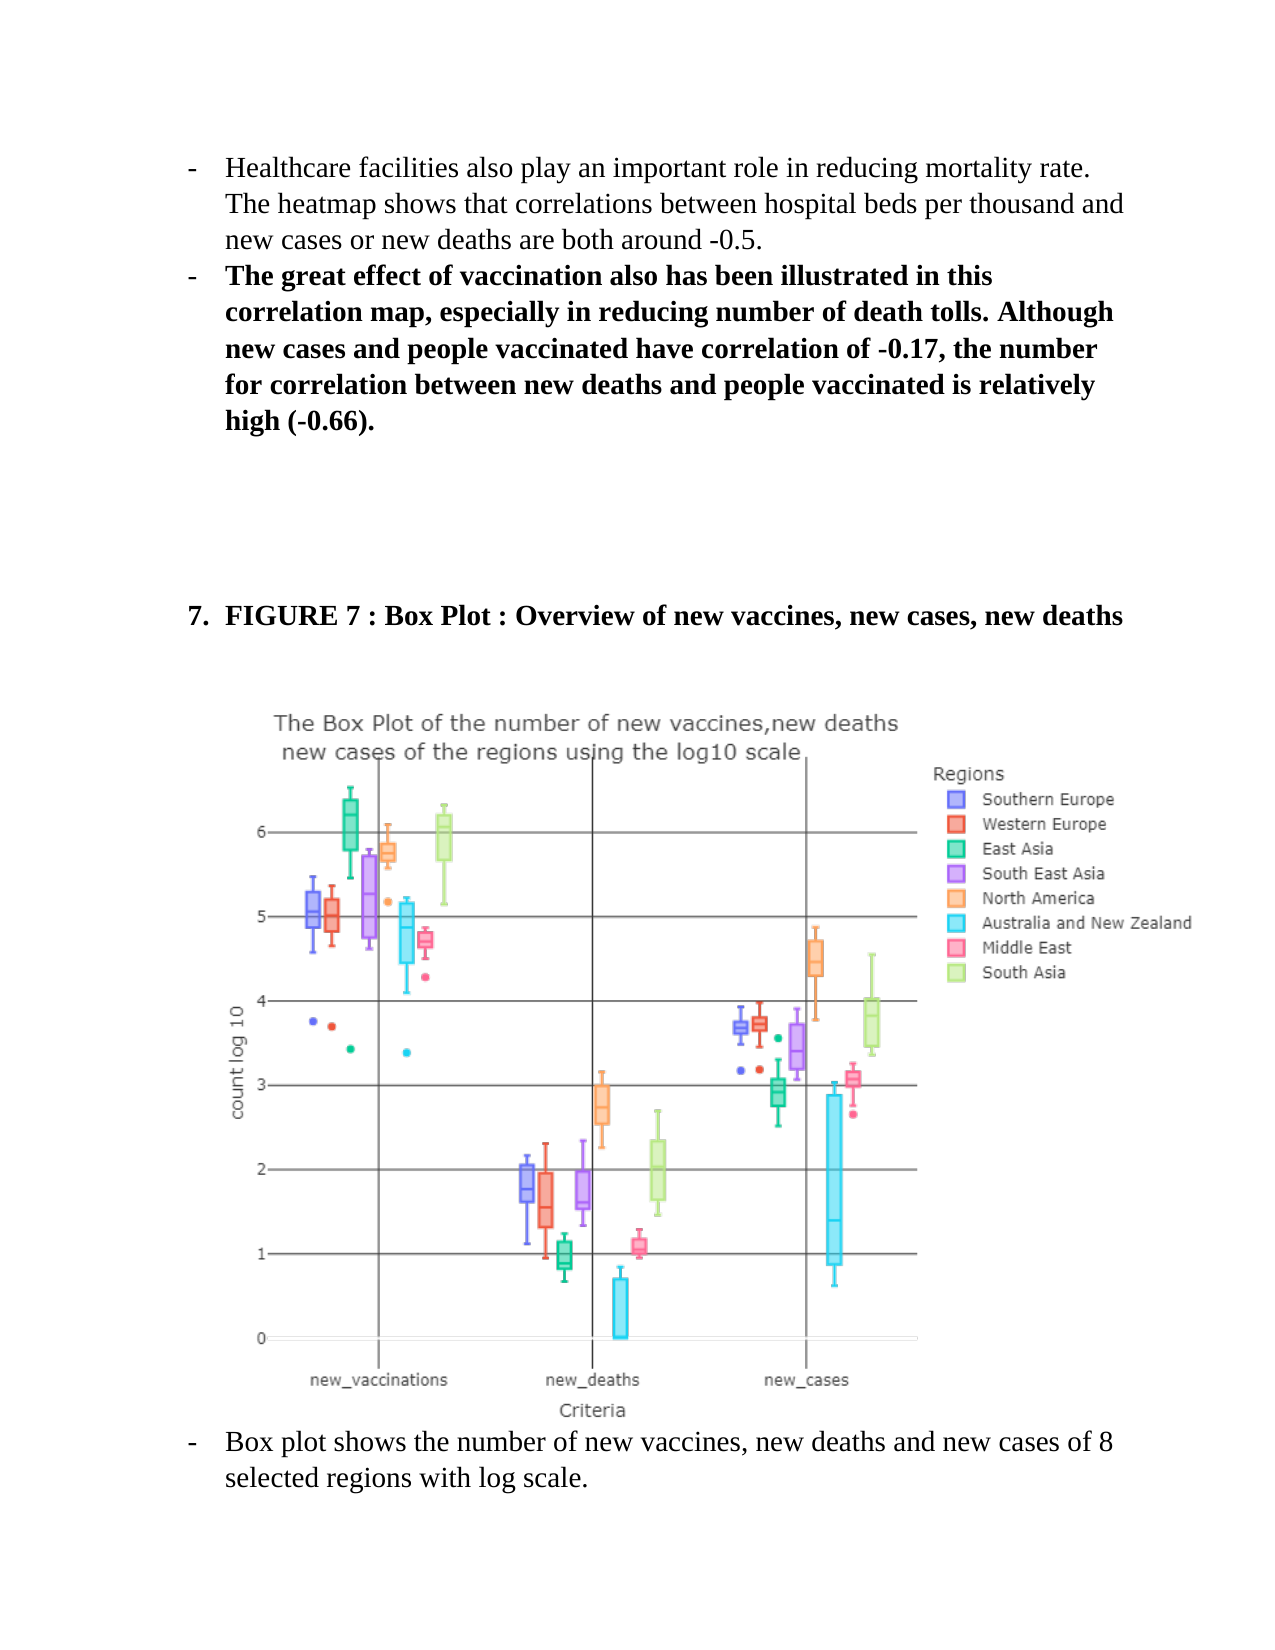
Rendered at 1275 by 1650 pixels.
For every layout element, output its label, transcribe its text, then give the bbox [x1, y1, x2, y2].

list The great effect of vaccination also has been illustrated in this correlation map, especially in reducing number of death tolls. Although new cases and people vaccinated have correlation of -0.17, the number for correlation between new deaths and people vaccinated is relatively high (-0.66). [187, 258, 1125, 437]
picture [225, 706, 1200, 1421]
list FIGURE 7 : Box Plot : Overview of new vaccines, new cases, new deaths [187, 598, 1125, 631]
list Healthcare facilities also play an important role in reducing mortality rate. The heatmap shows that correlations between hospital beds per thousand and new cases or new deaths are both around -0.5. [187, 150, 1125, 256]
list Box plot shows the number of new vaccines, new deaths and new cases of 8 selected regions with log scale. [187, 1424, 1125, 1493]
